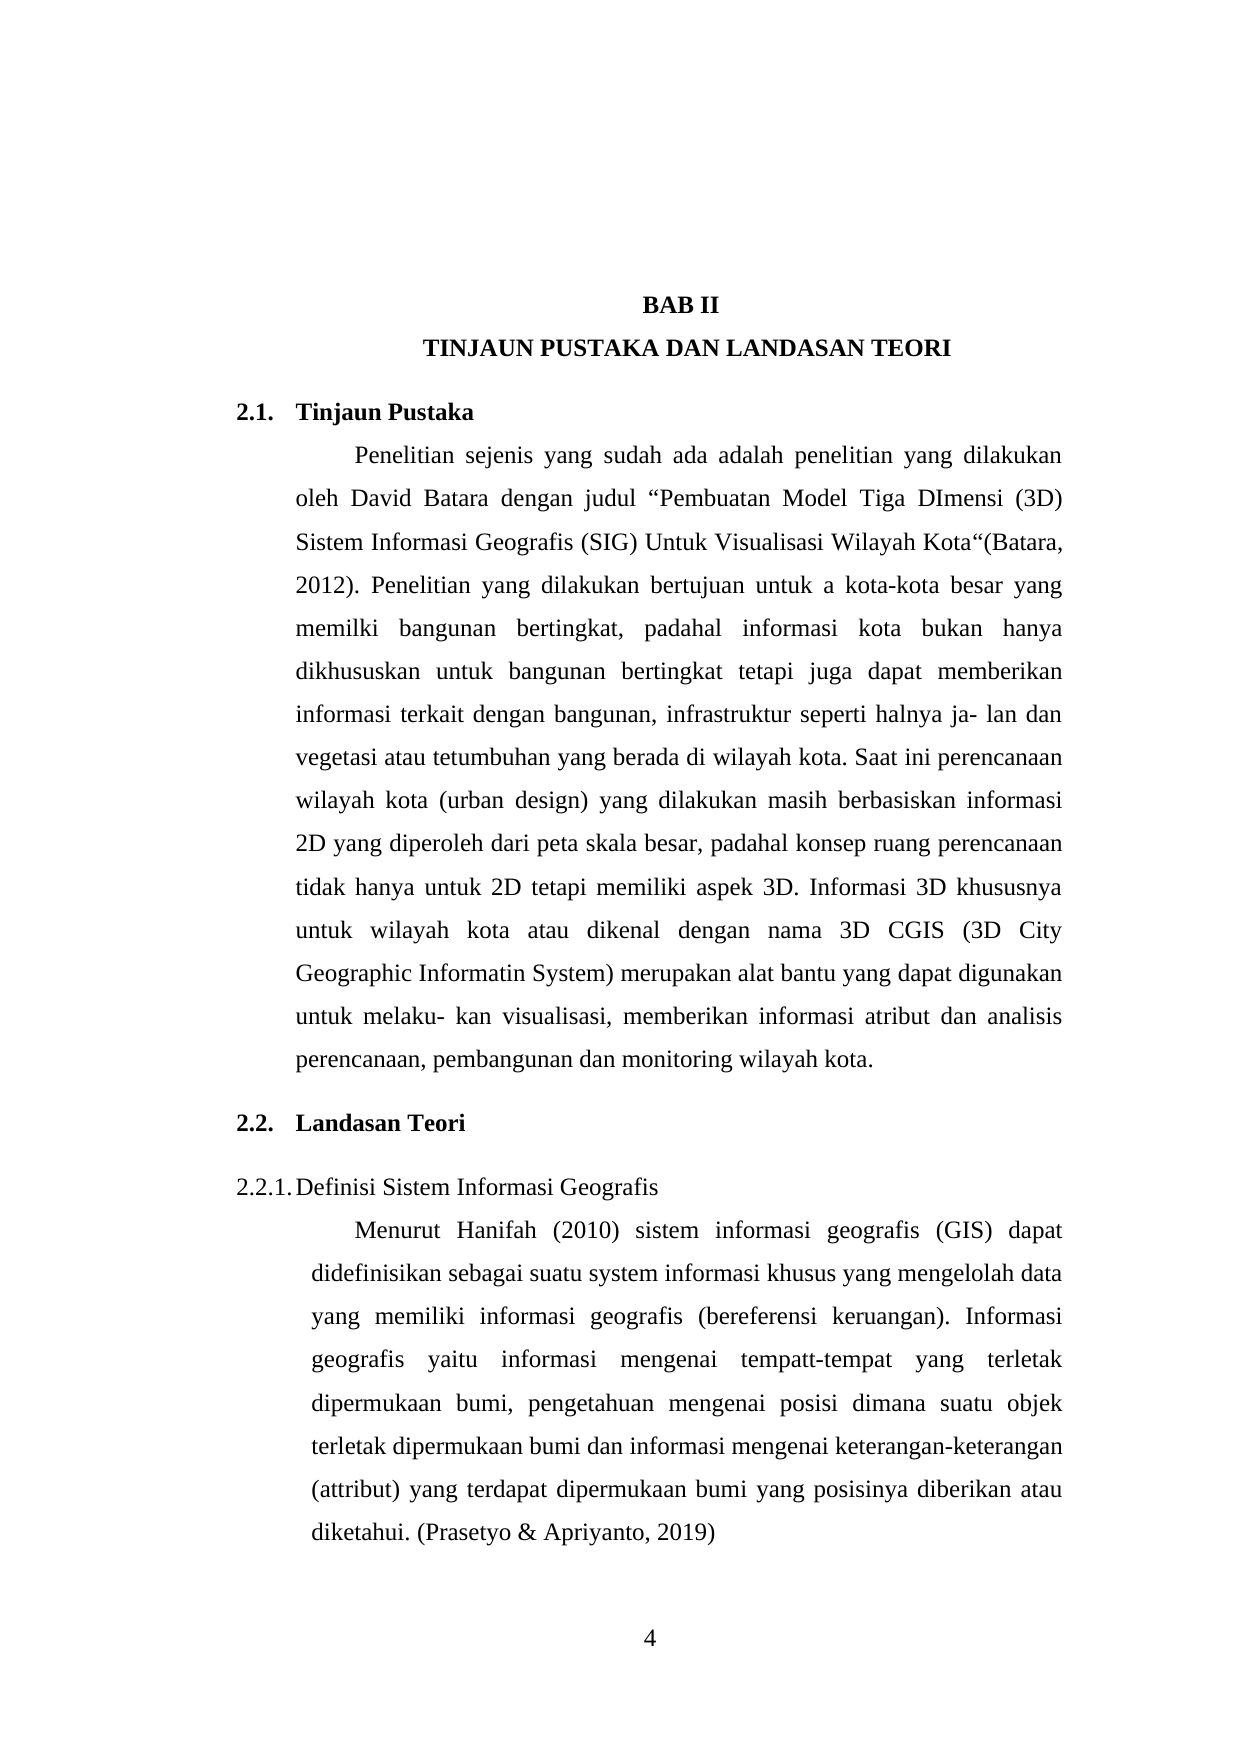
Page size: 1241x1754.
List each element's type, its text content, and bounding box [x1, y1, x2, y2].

subtitle Tinjaun Pustaka [236, 397, 1063, 426]
text Menurut Hanifah (2010) sistem informasi geografis (GIS) dapat didefinisikan sebagai suatu system informasi khusus yang mengelolah data yang memiliki informasi geografis (bereferensi keruangan). Informasi geografis yaitu informasi mengenai tempatt-tempat yang terletak dipermukaan bumi, pengetahuan mengenai posisi dimana suatu objek terletak dipermukaan bumi dan informasi mengenai keterangan-keterangan (attribut) yang terdapat dipermukaan bumi yang posisinya diberikan atau diketahui. (Prasetyo & Apriyanto, 2019) [311, 1215, 1063, 1546]
subtitle Definisi Sistem Informasi Geografis [236, 1172, 1063, 1201]
list Penelitian sejenis yang sudah ada adalah penelitian yang dilakukan oleh David Batara dengan judul “Pembuatan Model Tiga DImensi (3D) Sistem Informasi Geografis (SIG) Untuk Visualisasi Wilayah Kota“(Batara, 2012). Penelitian yang dilakukan bertujuan untuk a kota-kota besar yang memilki bangunan bertingkat, padahal informasi kota bukan hanya dikhususkan untuk bangunan bertingkat tetapi juga dapat memberikan informasi terkait dengan bangunan, infrastruktur seperti halnya ja- lan dan vegetasi atau tetumbuhan yang berada di wilayah kota. Saat ini perencanaan wilayah kota (urban design) yang dilakukan masih berbasiskan informasi 2D yang diperoleh dari peta skala besar, padahal konsep ruang perencanaan tidak hanya untuk 2D tetapi memiliki aspek 3D. Informasi 3D khususnya untuk wilayah kota atau dikenal dengan nama 3D CGIS (3D City Geographic Informatin System) merupakan alat bantu yang dapat digunakan untuk melaku- kan visualisasi, memberikan informasi atribut dan analisis perencanaan, pembangunan dan monitoring wilayah kota. [295, 440, 1063, 1073]
subtitle BAB II TINJAUN PUSTAKA DAN LANDASAN TEORI [274, 290, 1063, 362]
subtitle 2.2. Landasan Teori [236, 1108, 1063, 1137]
